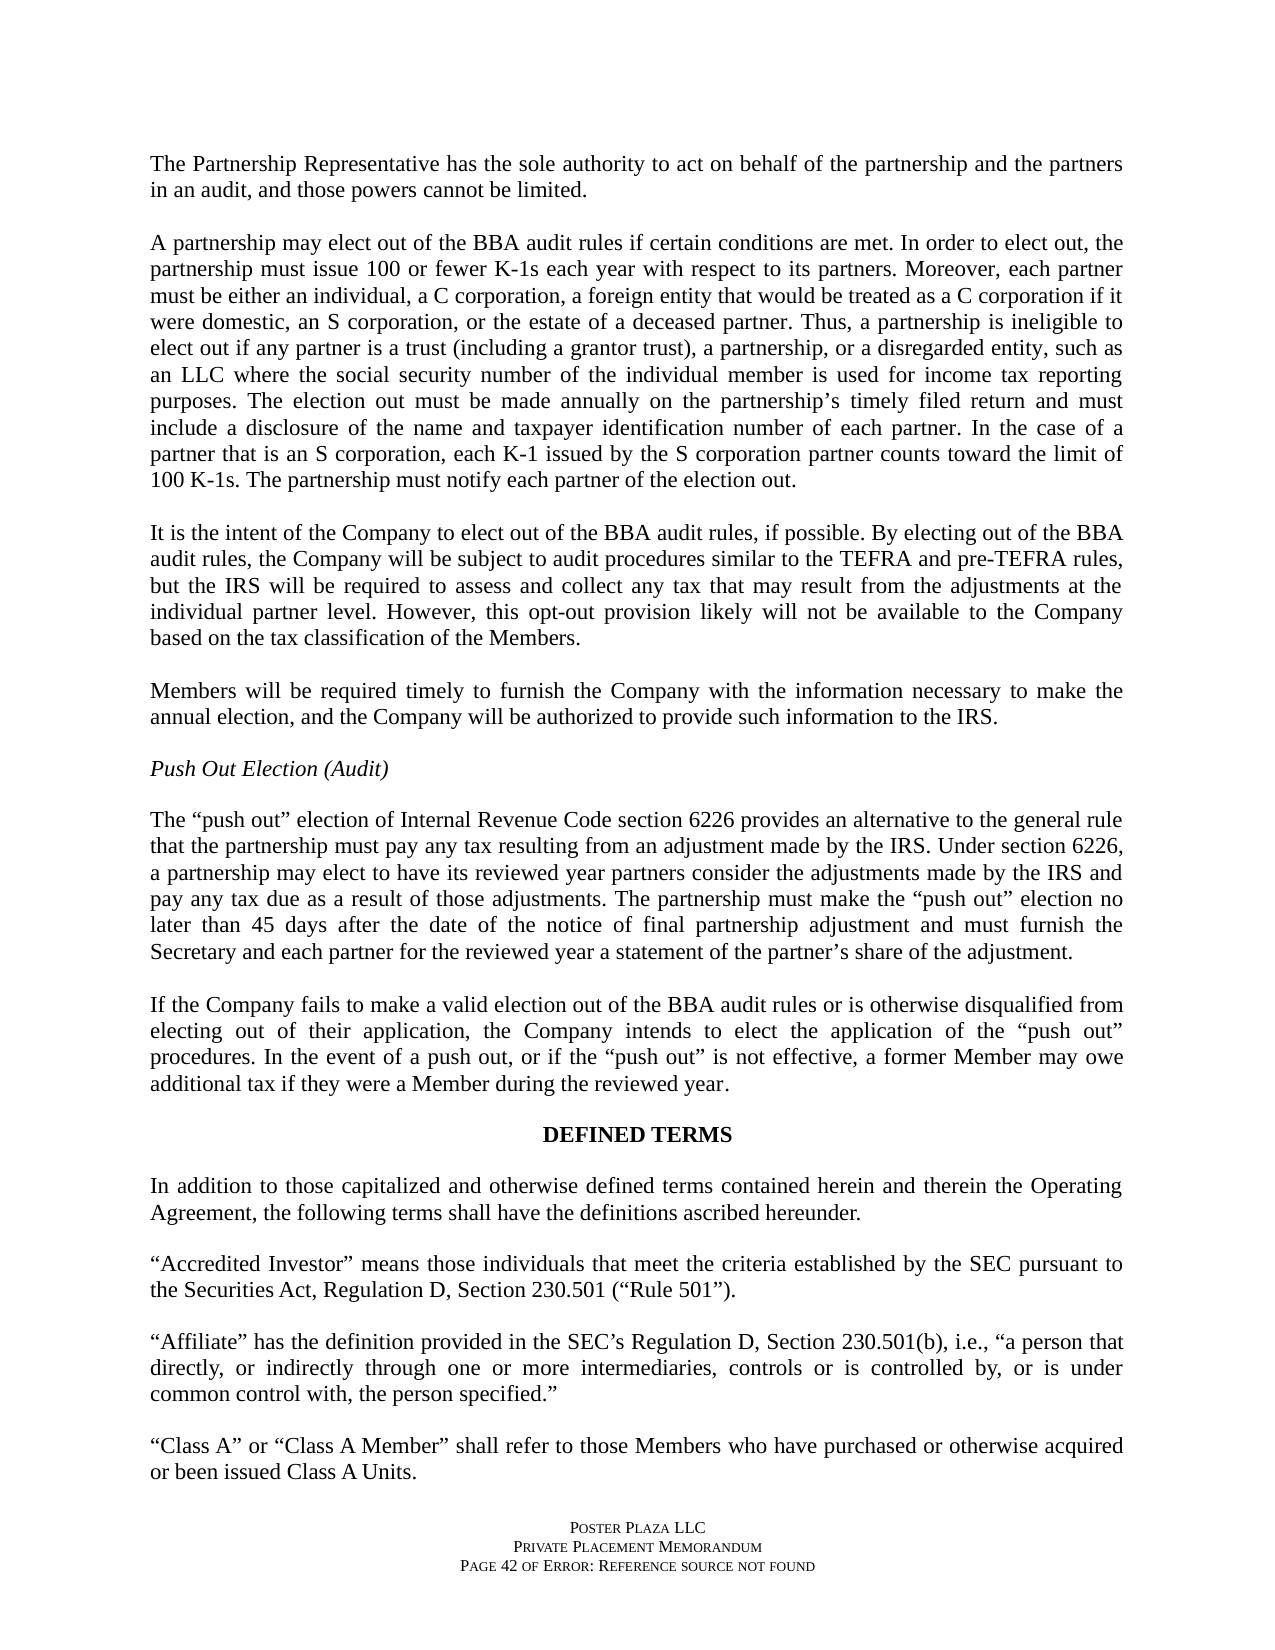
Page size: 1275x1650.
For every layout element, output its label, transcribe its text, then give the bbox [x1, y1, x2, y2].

list “Class A” or “Class A Member” shall refer to those Members who have purchased or otherwise acquired or been issued Class A Units. [150, 1432, 1125, 1484]
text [150, 150, 1125, 203]
text “Accredited Investor” means those individuals that meet the criteria established by the SEC pursuant to the Securities Act, Regulation D, Section 230.501 (“Rule 501”). [150, 1250, 1125, 1303]
subtitle Defined Terms [150, 1121, 1125, 1147]
text If the Company fails to make a valid election out of the BBA audit rules or is otherwise disqualified from electing out of their application, the Company intends to elect the application of the “push out” procedures. In the event of a push out, or if the “push out” is not effective, a former Member may owe additional tax if they were a Member during the reviewed year. [150, 991, 1125, 1096]
text A partnership may elect out of the BBA audit rules if certain conditions are met. In order to elect out, the partnership must issue 100 or fewer K-1s each year with respect to its partners. Moreover, each partner must be either an individual, a C corporation, a foreign entity that would be treated as a C corporation if it were domestic, an S corporation, or the estate of a deceased partner. Thus, a partnership is ineligible to elect out if any partner is a trust (including a grantor trust), a partnership, or a disregarded entity, such as an LLC where the social security number of the individual member is used for income tax reporting purposes. The election out must be made annually on the partnership’s timely filed return and must include a disclosure of the name and taxpayer identification number of each partner. In the case of a partner that is an S corporation, each K-1 issued by the S corporation partner counts toward the limit of 100 K-1s. The partnership must notify each partner of the election out. [150, 229, 1125, 493]
text The “push out” election of Internal Revenue Code section 6226 provides an alternative to the general rule that the partnership must pay any tax resulting from an adjustment made by the IRS. Under section 6226, a partnership may elect to have its reviewed year partners consider the adjustments made by the IRS and pay any tax due as a result of those adjustments. The partnership must make the “push out” election no later than 45 days after the date of the notice of final partnership adjustment and must furnish the Secretary and each partner for the reviewed year a statement of the partner’s share of the adjustment. [150, 806, 1125, 964]
list Push Out Election (Audit) [150, 755, 1125, 781]
text “Affiliate” has the definition provided in the SEC’s Regulation D, Section 230.501(b), i.e., “a person that directly, or indirectly through one or more intermediaries, controls or is controlled by, or is under common control with, the person specified.” [150, 1328, 1125, 1407]
text It is the intent of the Company to elect out of the BBA audit rules, if possible. By electing out of the BBA audit rules, the Company will be subject to audit procedures similar to the TEFRA and pre-TEFRA rules, but the IRS will be required to assess and collect any tax that may result from the adjustments at the individual partner level. However, this opt-out provision likely will not be available to the Company based on the tax classification of the Members. [150, 519, 1125, 651]
text Members will be required timely to furnish the Company with the information necessary to make the annual election, and the Company will be authorized to provide such information to the IRS. [150, 677, 1125, 730]
text In addition to those capitalized and otherwise defined terms contained herein and therein the Operating Agreement, the following terms shall have the definitions ascribed hereunder. [150, 1172, 1125, 1225]
